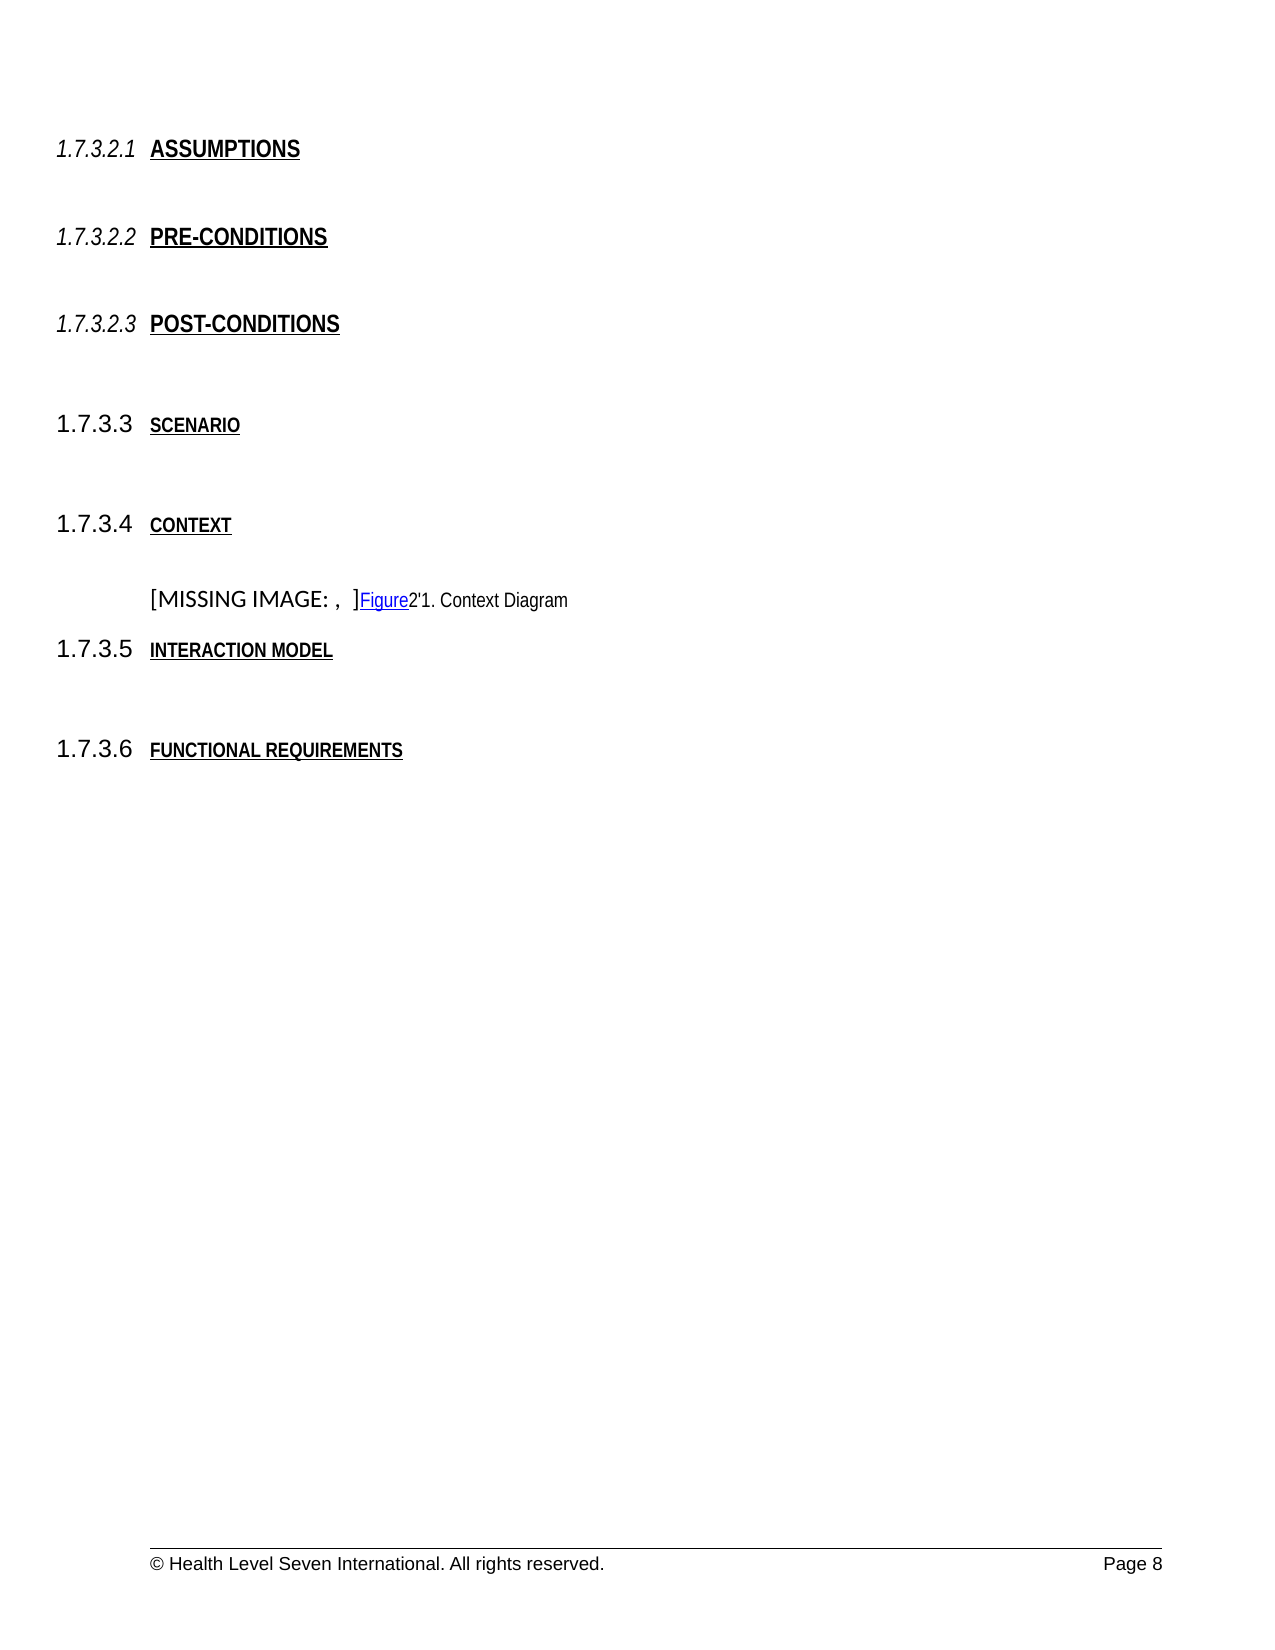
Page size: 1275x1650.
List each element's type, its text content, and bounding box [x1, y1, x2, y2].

subtitle Post-conditions [56, 312, 1162, 337]
text [MISSING IMAGE: , ]Figure2'1. Context Diagram [150, 587, 1162, 612]
subtitle Context [56, 512, 1162, 537]
subtitle Scenario [56, 412, 1162, 437]
subtitle Interaction Model [56, 637, 1162, 662]
subtitle Assumptions [56, 137, 1162, 162]
subtitle Pre-conditions [56, 225, 1162, 250]
subtitle Functional Requirements [56, 737, 1162, 762]
